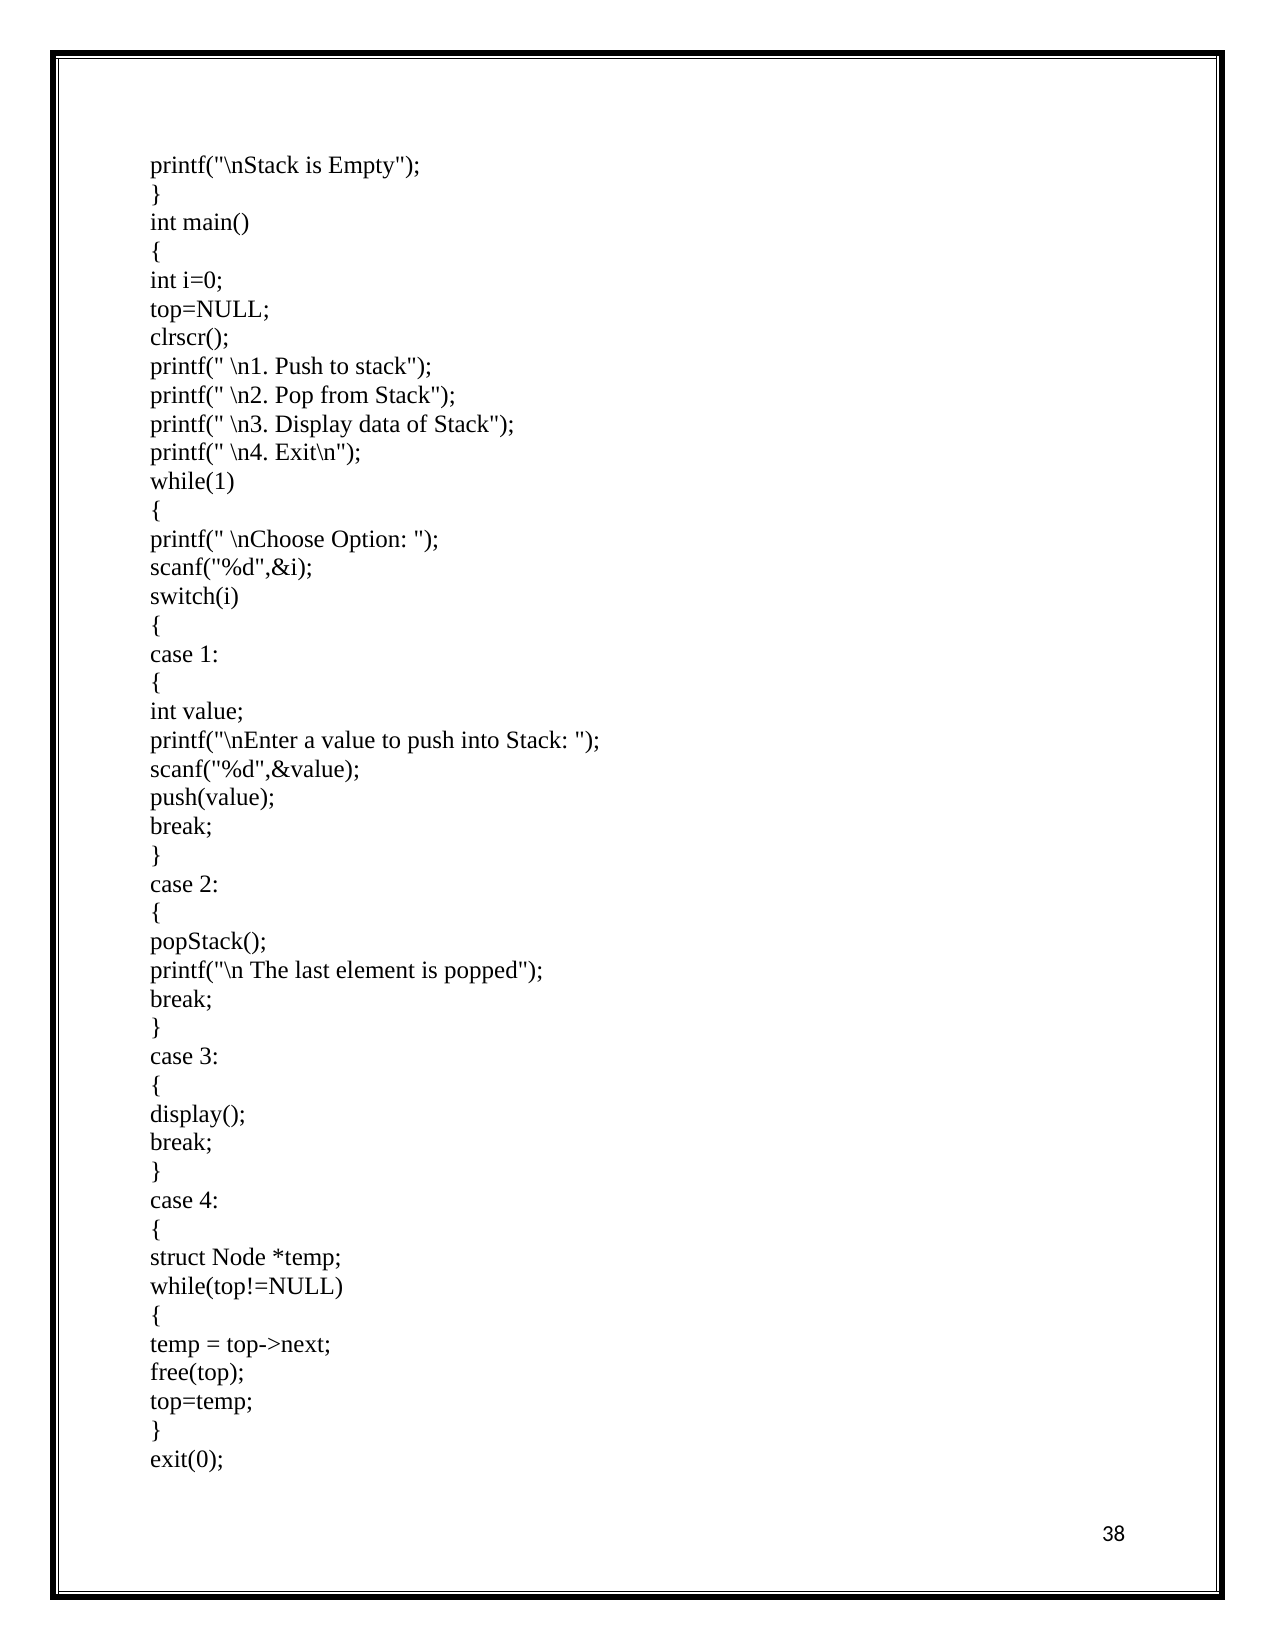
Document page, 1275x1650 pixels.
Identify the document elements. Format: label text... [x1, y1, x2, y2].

text scanf("%d",&i); [150, 552, 1125, 581]
text printf(" \n2. Pop from Stack"); [150, 380, 1125, 409]
text top=NULL; [150, 294, 1125, 322]
text { [150, 495, 1125, 524]
text printf(" \n1. Push to stack"); [150, 351, 1125, 380]
text { [150, 667, 1125, 696]
text { [150, 1300, 1125, 1329]
text { [150, 610, 1125, 639]
text temp = top->next; [150, 1329, 1125, 1357]
text popStack(); [150, 926, 1125, 955]
text } [150, 179, 1125, 207]
text push(value); [150, 782, 1125, 811]
text clrscr(); [150, 322, 1125, 351]
text { [150, 1214, 1125, 1242]
text } [150, 840, 1125, 869]
text break; [150, 984, 1125, 1012]
text case 3: [150, 1041, 1125, 1070]
text scanf("%d",&value); [150, 754, 1125, 782]
text printf(" \n4. Exit\n"); [150, 437, 1125, 466]
text printf("\nEnter a value to push into Stack: "); [150, 725, 1125, 754]
text { [150, 897, 1125, 926]
text } [150, 1012, 1125, 1041]
text case 1: [150, 639, 1125, 667]
text free(top); [150, 1357, 1125, 1386]
text exit(0); [150, 1444, 1125, 1472]
text struct Node *temp; [150, 1242, 1125, 1271]
text top=temp; [150, 1386, 1125, 1415]
text } [150, 1156, 1125, 1185]
text break; [150, 1127, 1125, 1156]
text case 4: [150, 1185, 1125, 1214]
text int value; [150, 696, 1125, 725]
text { [150, 236, 1125, 265]
text switch(i) [150, 581, 1125, 610]
text while(1) [150, 466, 1125, 495]
text { [150, 1070, 1125, 1099]
text printf(" \nChoose Option: "); [150, 524, 1125, 552]
text while(top!=NULL) [150, 1271, 1125, 1300]
text int main() [150, 207, 1125, 236]
text break; [150, 811, 1125, 840]
text printf("\n The last element is popped"); [150, 955, 1125, 984]
text display(); [150, 1099, 1125, 1127]
text printf(" \n3. Display data of Stack"); [150, 409, 1125, 437]
text printf("\nStack is Empty"); [150, 150, 1125, 179]
text int i=0; [150, 265, 1125, 294]
text } [150, 1415, 1125, 1444]
text case 2: [150, 869, 1125, 897]
